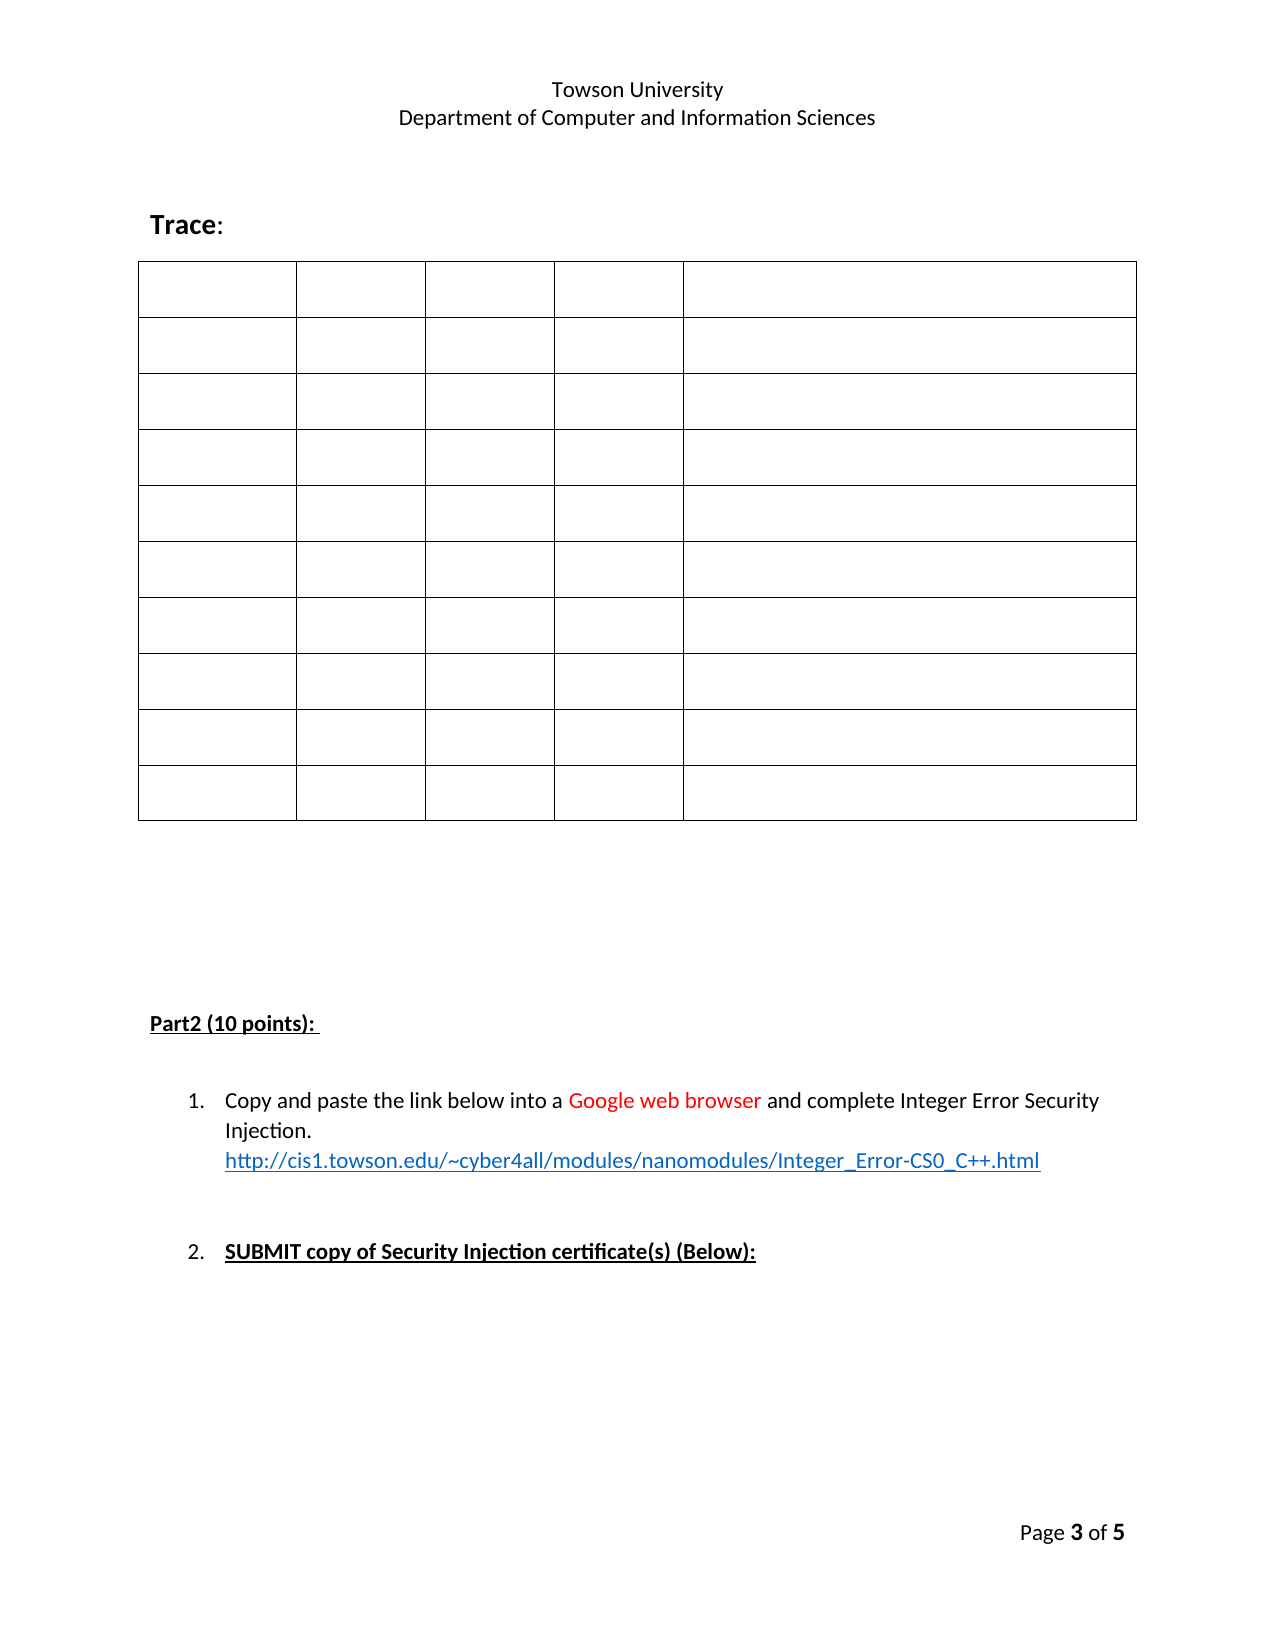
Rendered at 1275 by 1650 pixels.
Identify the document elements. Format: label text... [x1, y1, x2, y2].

table_cell [139, 766, 296, 820]
table_cell [139, 430, 296, 485]
table_cell [297, 542, 425, 597]
table_cell [297, 654, 425, 708]
list http://cis1.towson.edu/~cyber4all/modules/nanomodules/Integer_Error-CS0_C++.html [225, 1146, 1125, 1174]
table_cell [139, 318, 296, 373]
table_cell [684, 598, 1136, 653]
table_cell [555, 542, 683, 597]
table_cell [684, 654, 1136, 708]
table_cell [684, 318, 1136, 373]
table_cell [297, 766, 425, 820]
table_cell [426, 710, 554, 764]
table_cell [139, 486, 296, 541]
table_cell [139, 654, 296, 708]
table_cell [684, 542, 1136, 597]
table_cell [684, 430, 1136, 485]
table_cell [297, 430, 425, 485]
table_cell [297, 710, 425, 764]
table_cell [555, 374, 683, 429]
table_header [555, 262, 683, 317]
list SUBMIT copy of Security Injection certificate(s) (Below): [187, 1237, 1125, 1265]
table_cell [297, 374, 425, 429]
table_cell [555, 654, 683, 708]
table_cell [426, 598, 554, 653]
table_cell [684, 486, 1136, 541]
table_header [426, 262, 554, 317]
table_cell [297, 318, 425, 373]
table_cell [684, 710, 1136, 764]
table_cell [139, 710, 296, 764]
table_cell [139, 598, 296, 653]
table_header [684, 262, 1136, 317]
table_cell [555, 486, 683, 541]
table_cell [684, 766, 1136, 820]
table_header [297, 262, 425, 317]
table_cell [426, 654, 554, 708]
list Copy and paste the link below into a Google web browser and complete Integer Error Security Injection. [187, 1086, 1125, 1144]
table_cell [426, 766, 554, 820]
table_cell [555, 430, 683, 485]
table_cell [426, 430, 554, 485]
text Part2 (10 points): [150, 1009, 1125, 1037]
table_cell [555, 598, 683, 653]
table_cell [684, 374, 1136, 429]
table_cell [426, 542, 554, 597]
table_cell [555, 766, 683, 820]
table_cell [297, 598, 425, 653]
table_cell [555, 710, 683, 764]
text Trace: [150, 206, 1125, 242]
table_cell [426, 318, 554, 373]
table_header [139, 262, 296, 317]
table_cell [297, 486, 425, 541]
table_cell [139, 542, 296, 597]
table_cell [426, 486, 554, 541]
table_cell [139, 374, 296, 429]
table_cell [426, 374, 554, 429]
table_cell [555, 318, 683, 373]
